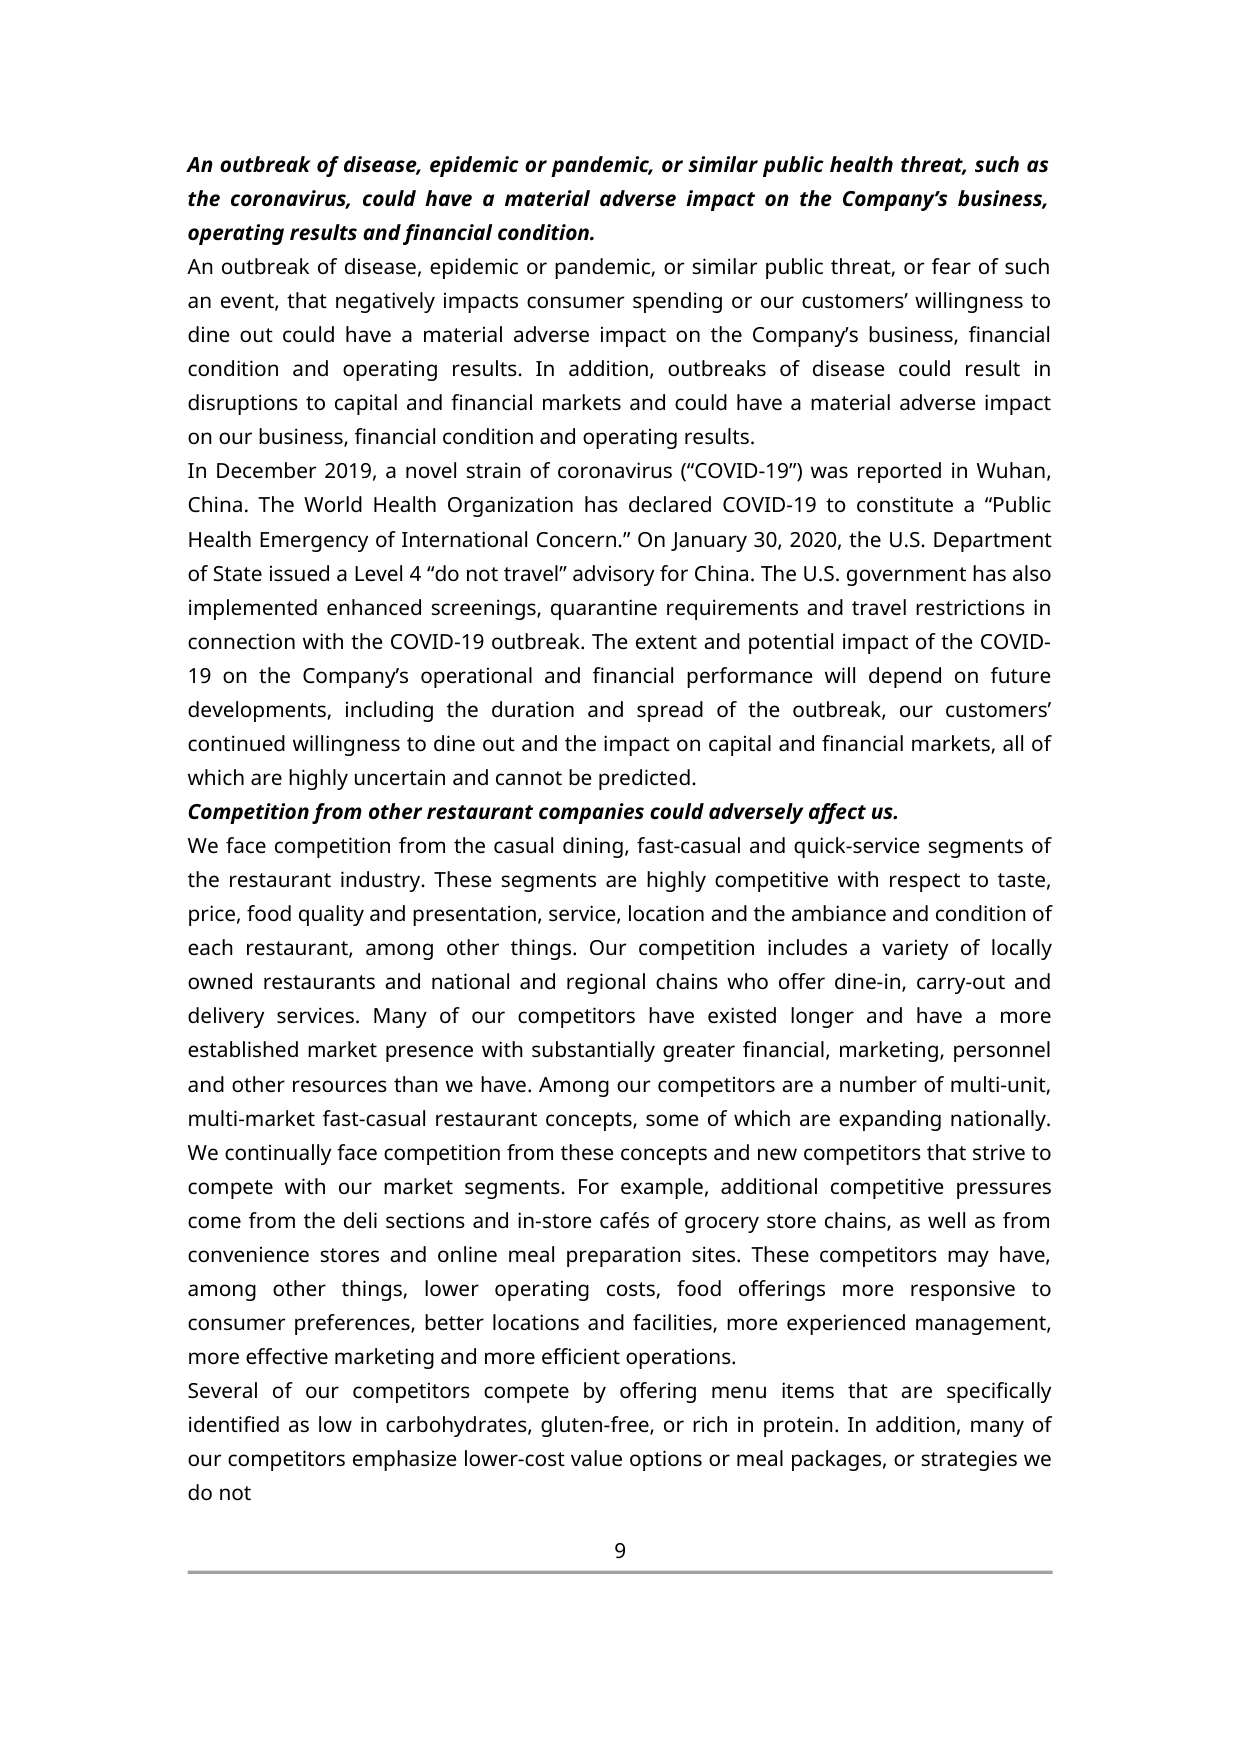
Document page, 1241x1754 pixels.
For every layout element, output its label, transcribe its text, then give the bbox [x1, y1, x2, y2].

text An outbreak of disease, epidemic or pandemic, or similar public threat, or fear of such an event, that negatively impacts consumer spending or our customers’ willingness to dine out could have a material adverse impact on the Company’s business, financial condition and operating results. In addition, outbreaks of disease could result in disruptions to capital and financial markets and could have a material adverse impact on our business, financial condition and operating results. [187, 252, 1053, 451]
text In December 2019, a novel strain of coronavirus (“COVID-19”) was reported in Wuhan, China. The World Health Organization has declared COVID-19 to constitute a “Public Health Emergency of International Concern.” On January 30, 2020, the U.S. Department of State issued a Level 4 “do not travel” advisory for China. The U.S. government has also implemented enhanced screenings, quarantine requirements and travel restrictions in connection with the COVID-19 outbreak. The extent and potential impact of the COVID-19 on the Company’s operational and financial performance will depend on future developments, including the duration and spread of the outbreak, our customers’ continued willingness to dine out and the impact on capital and financial markets, all of which are highly uncertain and cannot be predicted. [187, 457, 1053, 792]
text Several of our competitors compete by offering menu items that are specifically identified as low in carbohydrates, gluten-free, or rich in protein. In addition, many of our competitors emphasize lower-cost value options or meal packages, or strategies we do not [187, 1376, 1053, 1507]
text 9 [187, 1537, 1053, 1565]
text An outbreak of disease, epidemic or pandemic, or similar public health threat, such as the coronavirus, could have a material adverse impact on the Company’s business, operating results and financial condition. [187, 150, 1053, 247]
text We face competition from the casual dining, fast-casual and quick-service segments of the restaurant industry. These segments are highly competitive with respect to taste, price, food quality and presentation, service, location and the ambiance and condition of each restaurant, among other things. Our competition includes a variety of locally owned restaurants and national and regional chains who offer dine-in, carry-out and delivery services. Many of our competitors have existed longer and have a more established market presence with substantially greater financial, marketing, personnel and other resources than we have. Among our competitors are a number of multi-unit, multi-market fast-casual restaurant concepts, some of which are expanding nationally. We continually face competition from these concepts and new competitors that strive to compete with our market segments. For example, additional competitive pressures come from the deli sections and in-store cafés of grocery store chains, as well as from convenience stores and online meal preparation sites. These competitors may have, among other things, lower operating costs, food offerings more responsive to consumer preferences, better locations and facilities, more experienced management, more effective marketing and more efficient operations. [187, 831, 1053, 1371]
text Competition from other restaurant companies could adversely affect us. [187, 797, 1053, 826]
